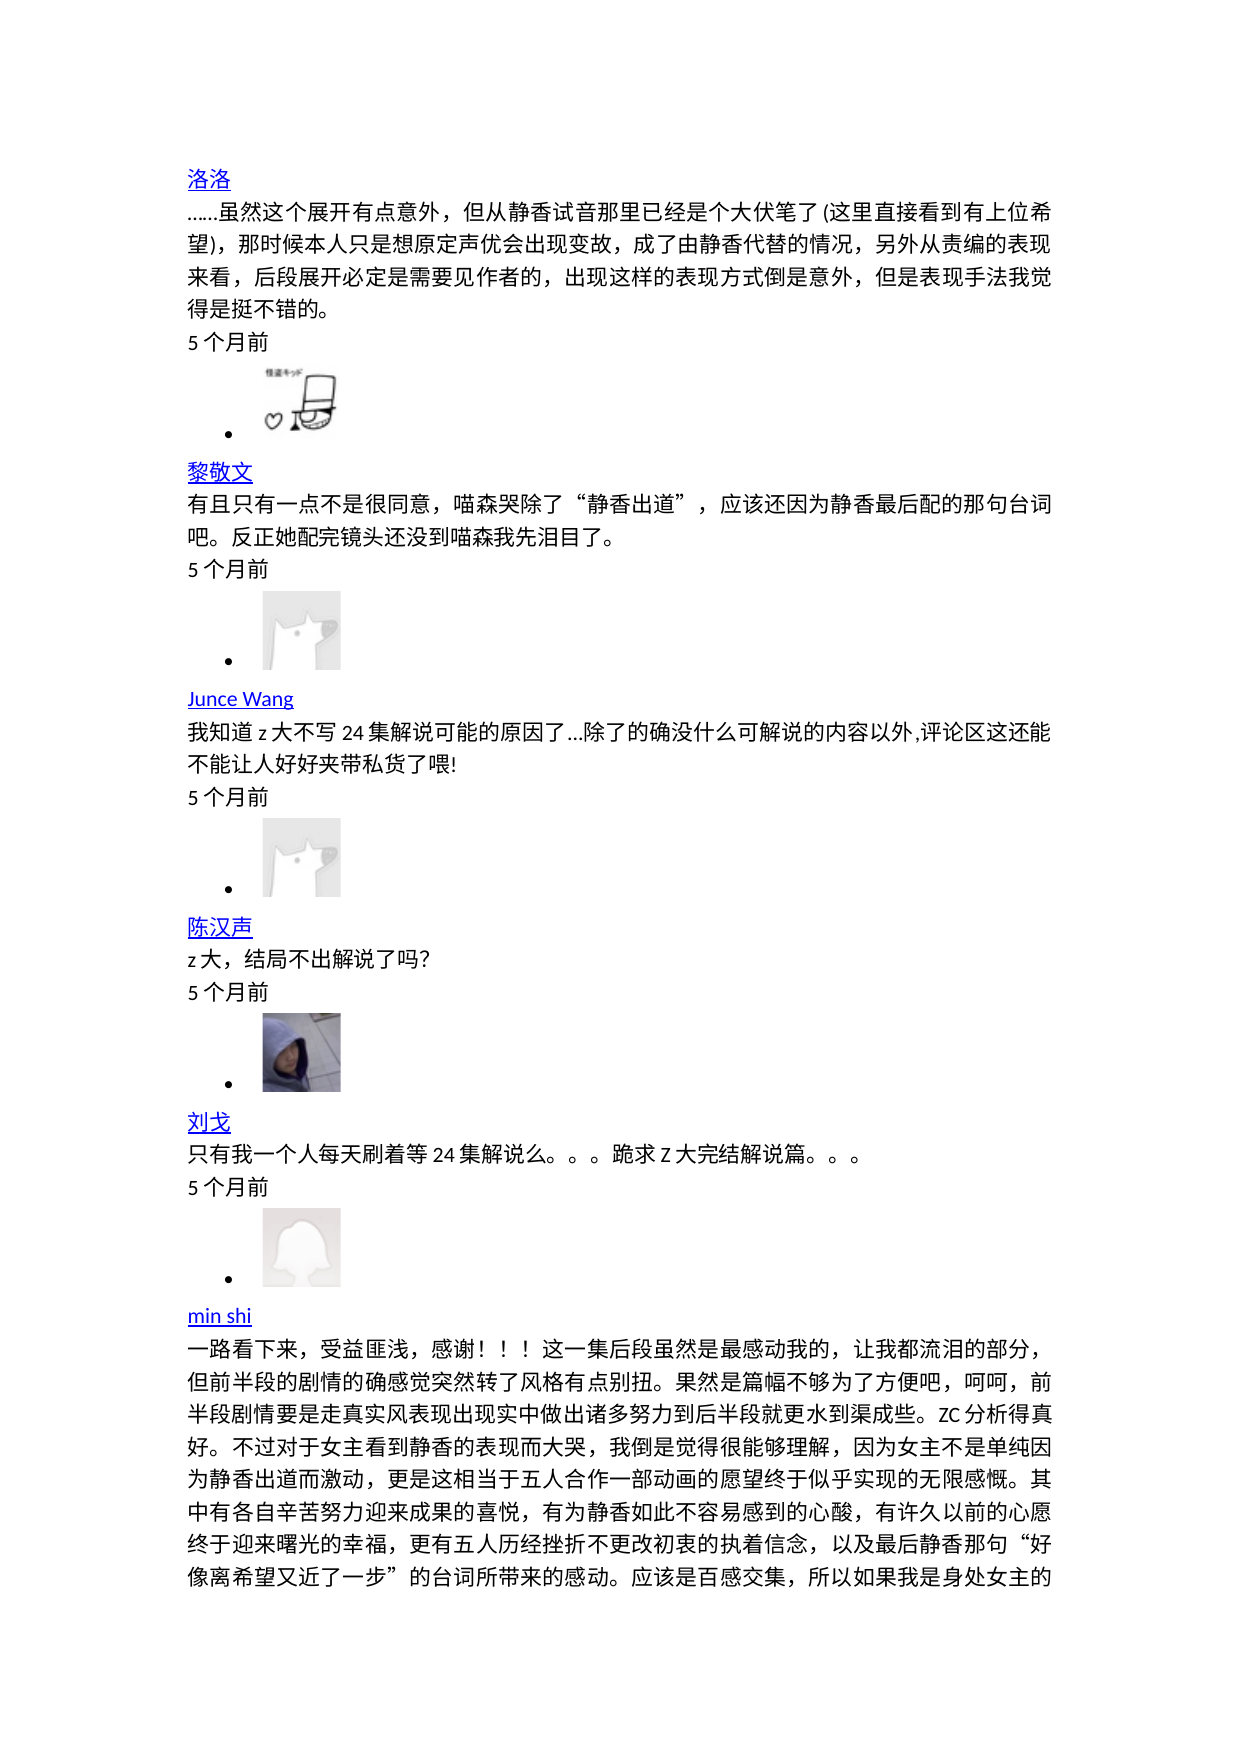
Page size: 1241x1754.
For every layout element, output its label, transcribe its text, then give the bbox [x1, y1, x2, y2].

text 5 个月前 [187, 324, 1053, 357]
text 5 个月前 [187, 974, 1053, 1007]
text 陈汉声 [187, 909, 1053, 942]
text 刘戈 [187, 1104, 1053, 1137]
text Junce Wang [187, 682, 1053, 714]
text 黎敬文 [187, 454, 1053, 487]
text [187, 1332, 1053, 1592]
picture [262, 591, 341, 670]
text 只有我一个人每天刷着等24集解说么。。。跪求Z大完结解说篇。。。 [187, 1137, 1053, 1169]
text 5 个月前 [187, 779, 1053, 812]
text 我知道z大不写24集解说可能的原因了...除了的确没什么可解说的内容以外,评论区这还能不能让人好好夹带私货了喂! [187, 714, 1053, 779]
picture [262, 1208, 341, 1287]
text min shi [187, 1299, 1053, 1332]
text 5 个月前 [187, 552, 1053, 584]
picture [262, 818, 341, 897]
picture [262, 1013, 341, 1092]
picture [262, 363, 341, 442]
text z大，结局不出解说了吗？ [187, 942, 1053, 974]
text 5 个月前 [187, 1169, 1053, 1202]
text 洛洛 [187, 162, 1053, 194]
text ……虽然这个展开有点意外，但从静香试音那里已经是个大伏笔了(这里直接看到有上位希望)，那时候本人只是想原定声优会出现变故，成了由静香代替的情况，另外从责编的表现来看，后段展开必定是需要见作者的，出现这样的表现方式倒是意外，但是表现手法我觉得是挺不错的。 [187, 194, 1053, 324]
text 有且只有一点不是很同意，喵森哭除了“静香出道”，应该还因为静香最后配的那句台词吧。反正她配完镜头还没到喵森我先泪目了。 [187, 487, 1053, 552]
